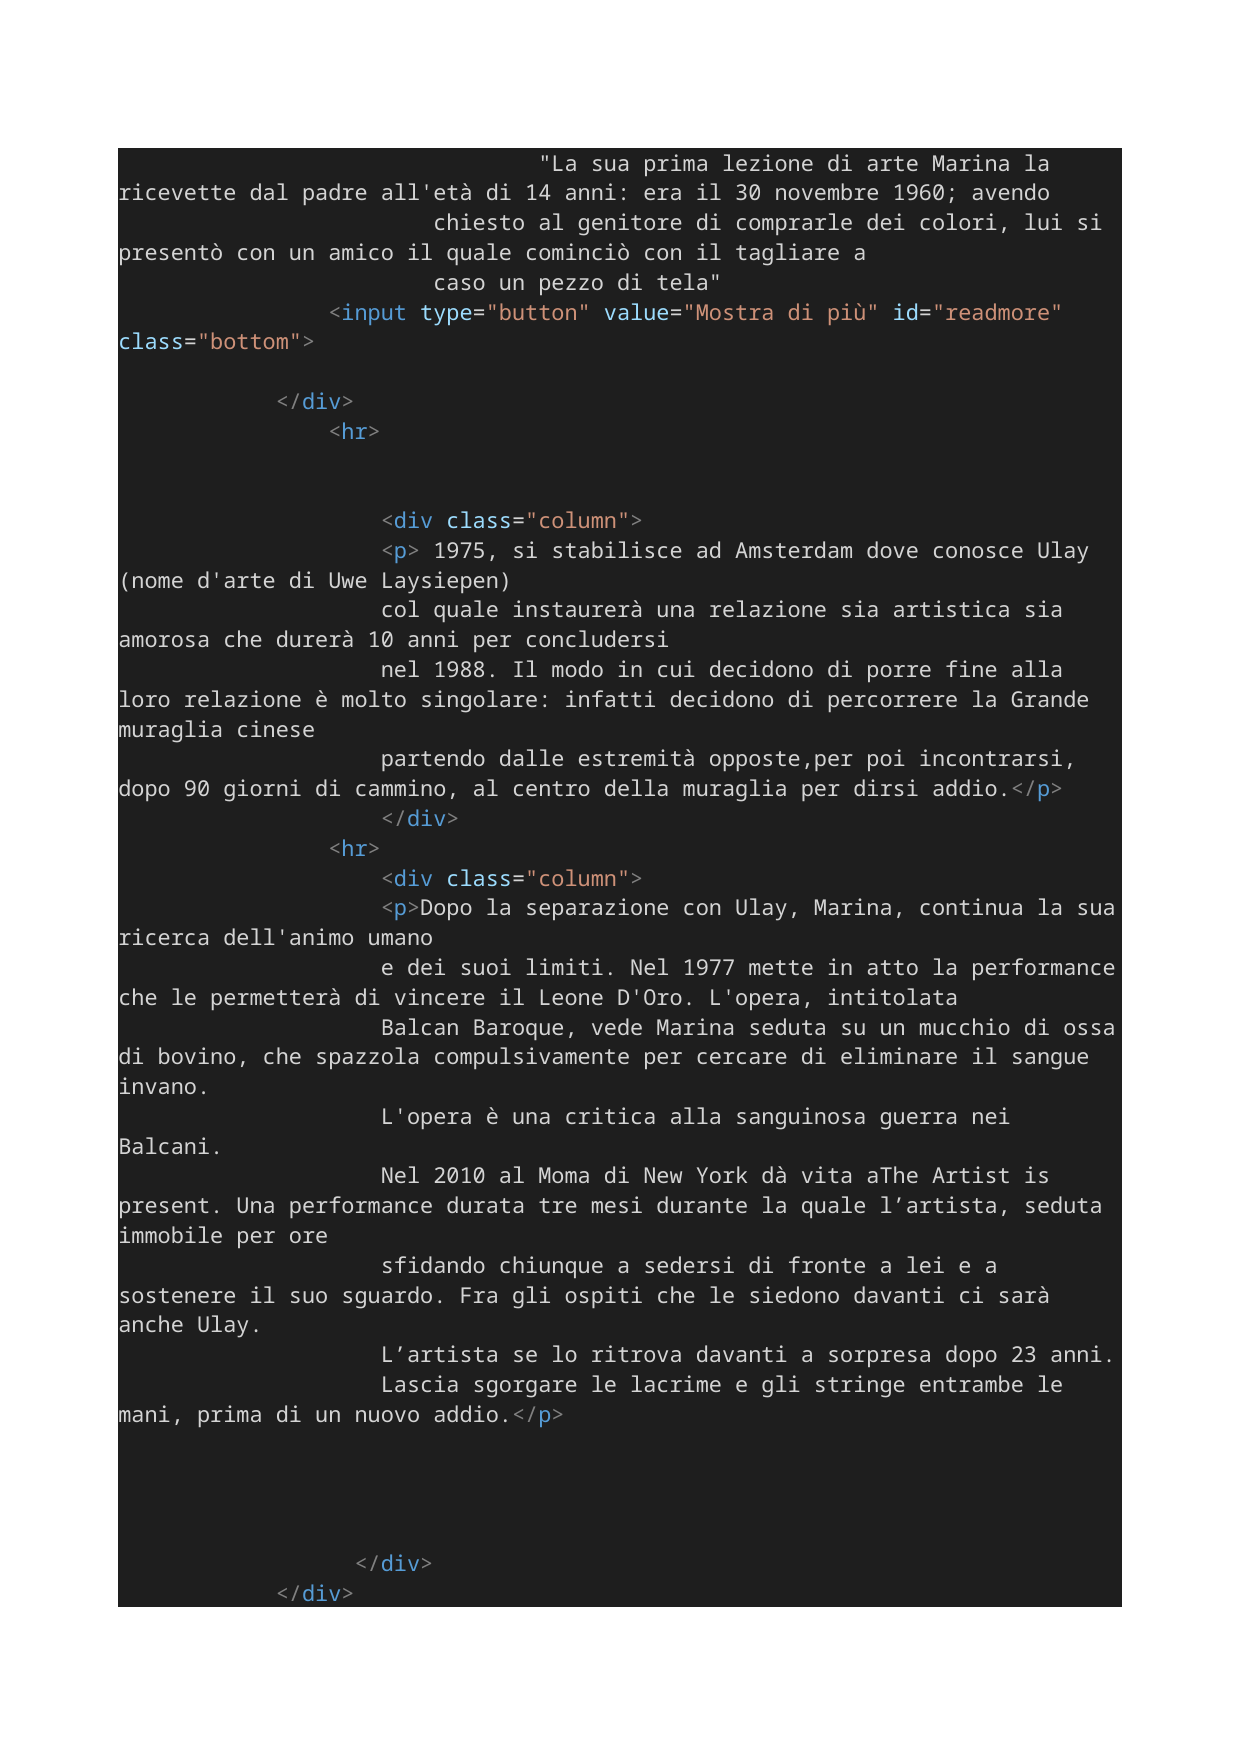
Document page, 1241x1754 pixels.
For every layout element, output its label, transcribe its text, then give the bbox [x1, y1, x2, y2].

text chiesto al genitore di comprarle dei colori, lui si presentò con un amico il quale cominciò con il tagliare a [118, 207, 1122, 267]
text sfidando chiunque a sedersi di fronte a lei e a sostenere il suo sguardo. Fra gli ospiti che le siedono davanti ci sarà anche Ulay. [118, 1250, 1122, 1339]
text <div class="column"> [118, 505, 1122, 535]
text </div> [118, 386, 1122, 416]
text <p>Dopo la separazione con Ulay, Marina, continua la sua ricerca dell'animo umano [118, 892, 1122, 952]
text partendo dalle estremità opposte,per poi incontrarsi, dopo 90 giorni di cammino, al centro della muraglia per dirsi addio.</p> [118, 743, 1122, 803]
text "La sua prima lezione di arte Marina la ricevette dal padre all'età di 14 anni: era il 30 novembre 1960; avendo [118, 148, 1122, 207]
text col quale instaurerà una relazione sia artistica sia amorosa che durerà 10 anni per concludersi [118, 594, 1122, 654]
text <hr> [118, 833, 1122, 863]
text <div class="column"> [118, 863, 1122, 892]
text Lascia sgorgare le lacrime e gli stringe entrambe le mani, prima di un nuovo addio.</p> [118, 1369, 1122, 1429]
text <input type="button" value="Mostra di più" id="readmore" class="bottom"> [118, 297, 1122, 356]
text </div> [118, 1577, 1122, 1607]
text </div> [118, 1548, 1122, 1577]
text L'opera è una critica alla sanguinosa guerra nei Balcani. [118, 1101, 1122, 1161]
text caso un pezzo di tela" [118, 267, 1122, 297]
text Nel 2010 al Moma di New York dà vita aThe Artist is present. Una performance durata tre mesi durante la quale l’artista, seduta immobile per ore [118, 1161, 1122, 1250]
text <p> 1975, si stabilisce ad Amsterdam dove conosce Ulay (nome d'arte di Uwe Laysiepen) [118, 535, 1122, 594]
text e dei suoi limiti. Nel 1977 mette in atto la performance che le permetterà di vincere il Leone D'Oro. L'opera, intitolata [118, 952, 1122, 1012]
text L’artista se lo ritrova davanti a sorpresa dopo 23 anni. [118, 1339, 1122, 1369]
text nel 1988. Il modo in cui decidono di porre fine alla loro relazione è molto singolare: infatti decidono di percorrere la Grande muraglia cinese [118, 654, 1122, 743]
text Balcan Baroque, vede Marina seduta su un mucchio di ossa di bovino, che spazzola compulsivamente per cercare di eliminare il sangue invano. [118, 1012, 1122, 1101]
text <hr> [118, 416, 1122, 446]
text </div> [118, 803, 1122, 833]
